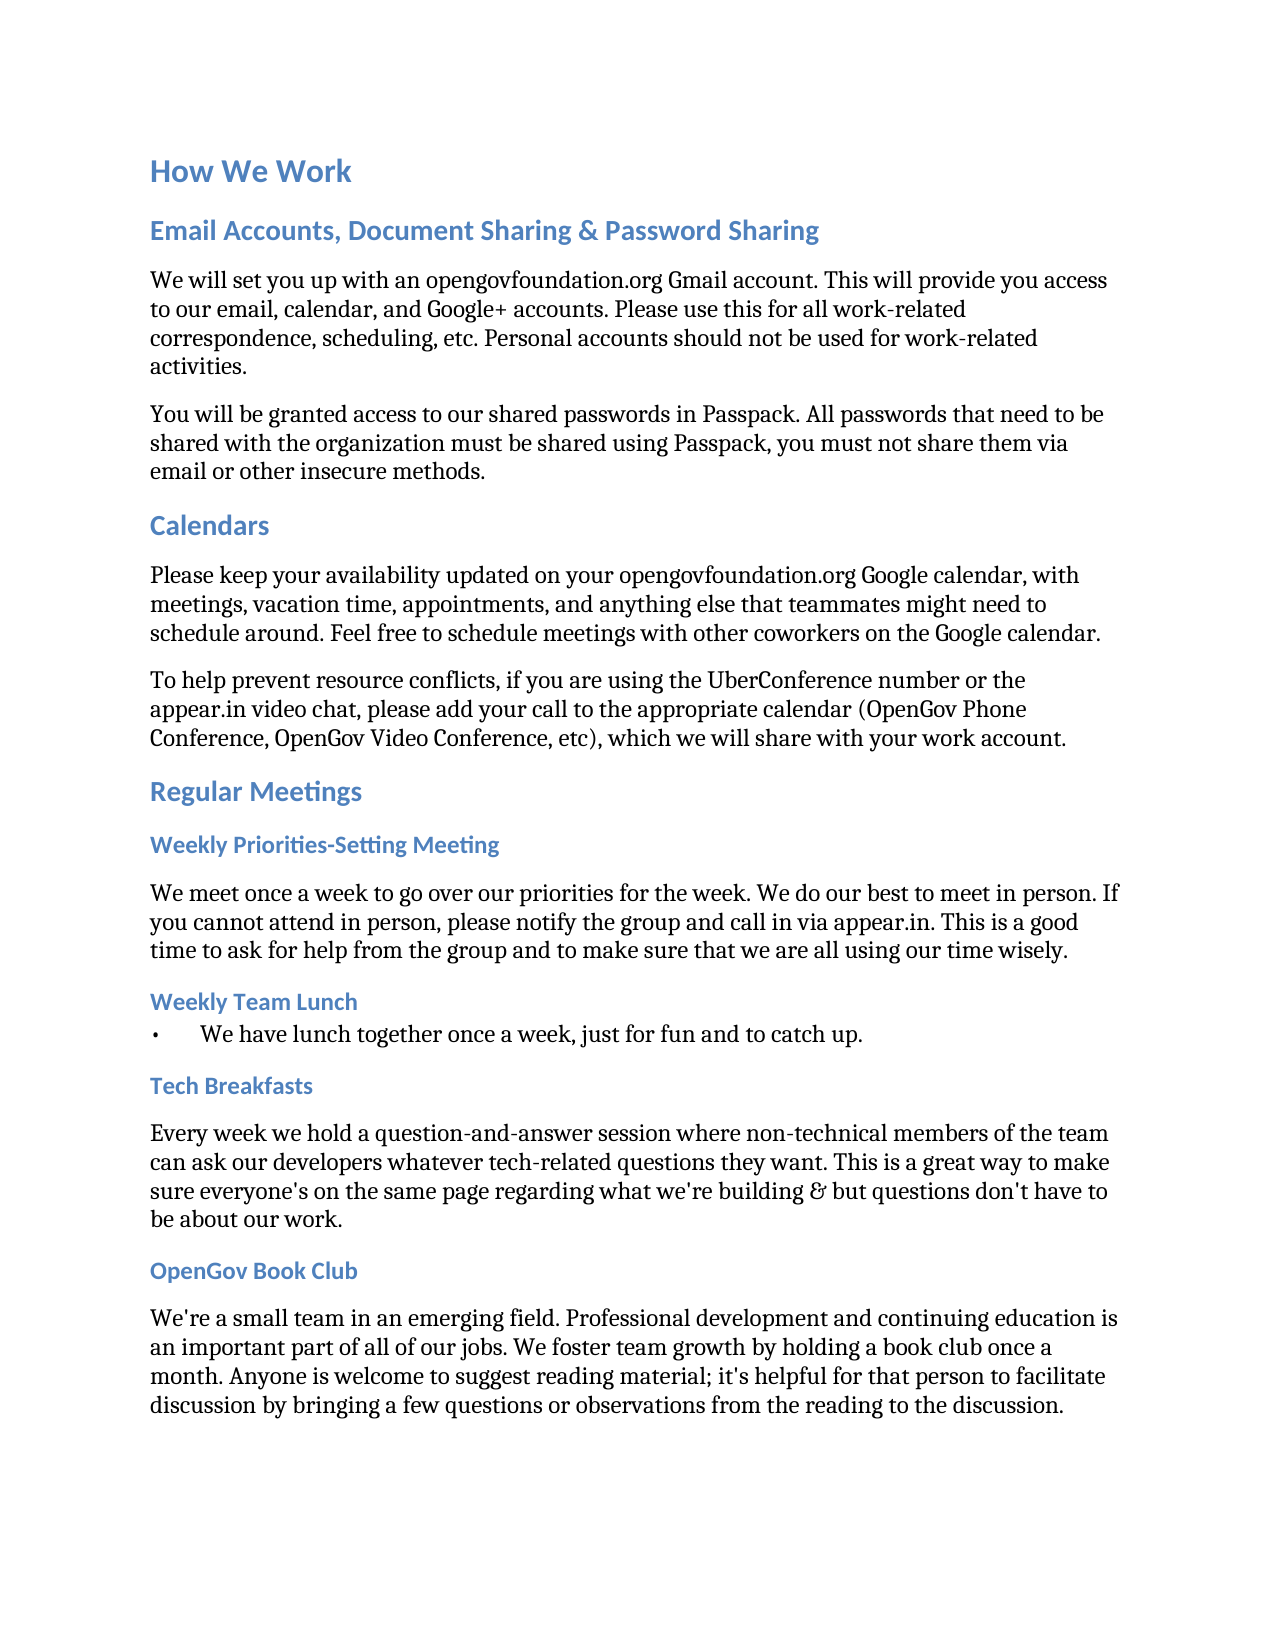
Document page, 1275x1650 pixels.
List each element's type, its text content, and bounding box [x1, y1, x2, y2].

text We're a small team in an emerging field. Professional development and continuing education is an important part of all of our jobs. We foster team growth by holding a book club once a month. Anyone is welcome to suggest reading material; it's helpful for that person to facilitate discussion by bringing a few questions or observations from the reading to the discussion. [150, 1304, 1125, 1419]
text Every week we hold a question-and-answer session where non-technical members of the team can ask our developers whatever tech-related questions they want. This is a great way to make sure everyone's on the same page regarding what we're building & but questions don't have to be about our work. [150, 1119, 1125, 1234]
subtitle Email Accounts, Document Sharing & Password Sharing [150, 212, 1125, 247]
text We will set you up with an opengovfoundation.org Gmail account. This will provide you access to our email, calendar, and Google+ accounts. Please use this for all work-related correspondence, scheduling, etc. Personal accounts should not be used for work-related activities. [150, 266, 1125, 381]
text You will be granted access to our shared passwords in Passpack. All passwords that need to be shared with the organization must be shared using Passpack, you must not share them via email or other insecure methods. [150, 400, 1125, 486]
text Please keep your availability updated on your opengovfoundation.org Google calendar, with meetings, vacation time, appointments, and anything else that teammates might need to schedule around. Feel free to schedule meetings with other coworkers on the Google calendar. [150, 561, 1125, 647]
subtitle Calendars [150, 507, 1125, 542]
subtitle Weekly Team Lunch [150, 986, 1125, 1017]
subtitle How We Work [150, 150, 1125, 191]
subtitle Regular Meetings [150, 773, 1125, 809]
subtitle Tech Breakfasts [150, 1070, 1125, 1100]
subtitle OpenGov Book Club [150, 1255, 1125, 1286]
list We have lunch together once a week, just for fun and to catch up. [150, 1020, 1125, 1049]
text We meet once a week to go over our priorities for the week. We do our best to meet in person. If you cannot attend in person, please notify the group and call in via appear.in. This is a good time to ask for help from the group and to make sure that we are all using our time wisely. [150, 879, 1125, 965]
subtitle Weekly Priorities-Setting Meeting [150, 830, 1125, 860]
text To help prevent resource conflicts, if you are using the UberConference number or the appear.in video chat, please add your call to the appropriate calendar (OpenGov Phone Conference, OpenGov Video Conference, etc), which we will share with your work account. [150, 666, 1125, 752]
